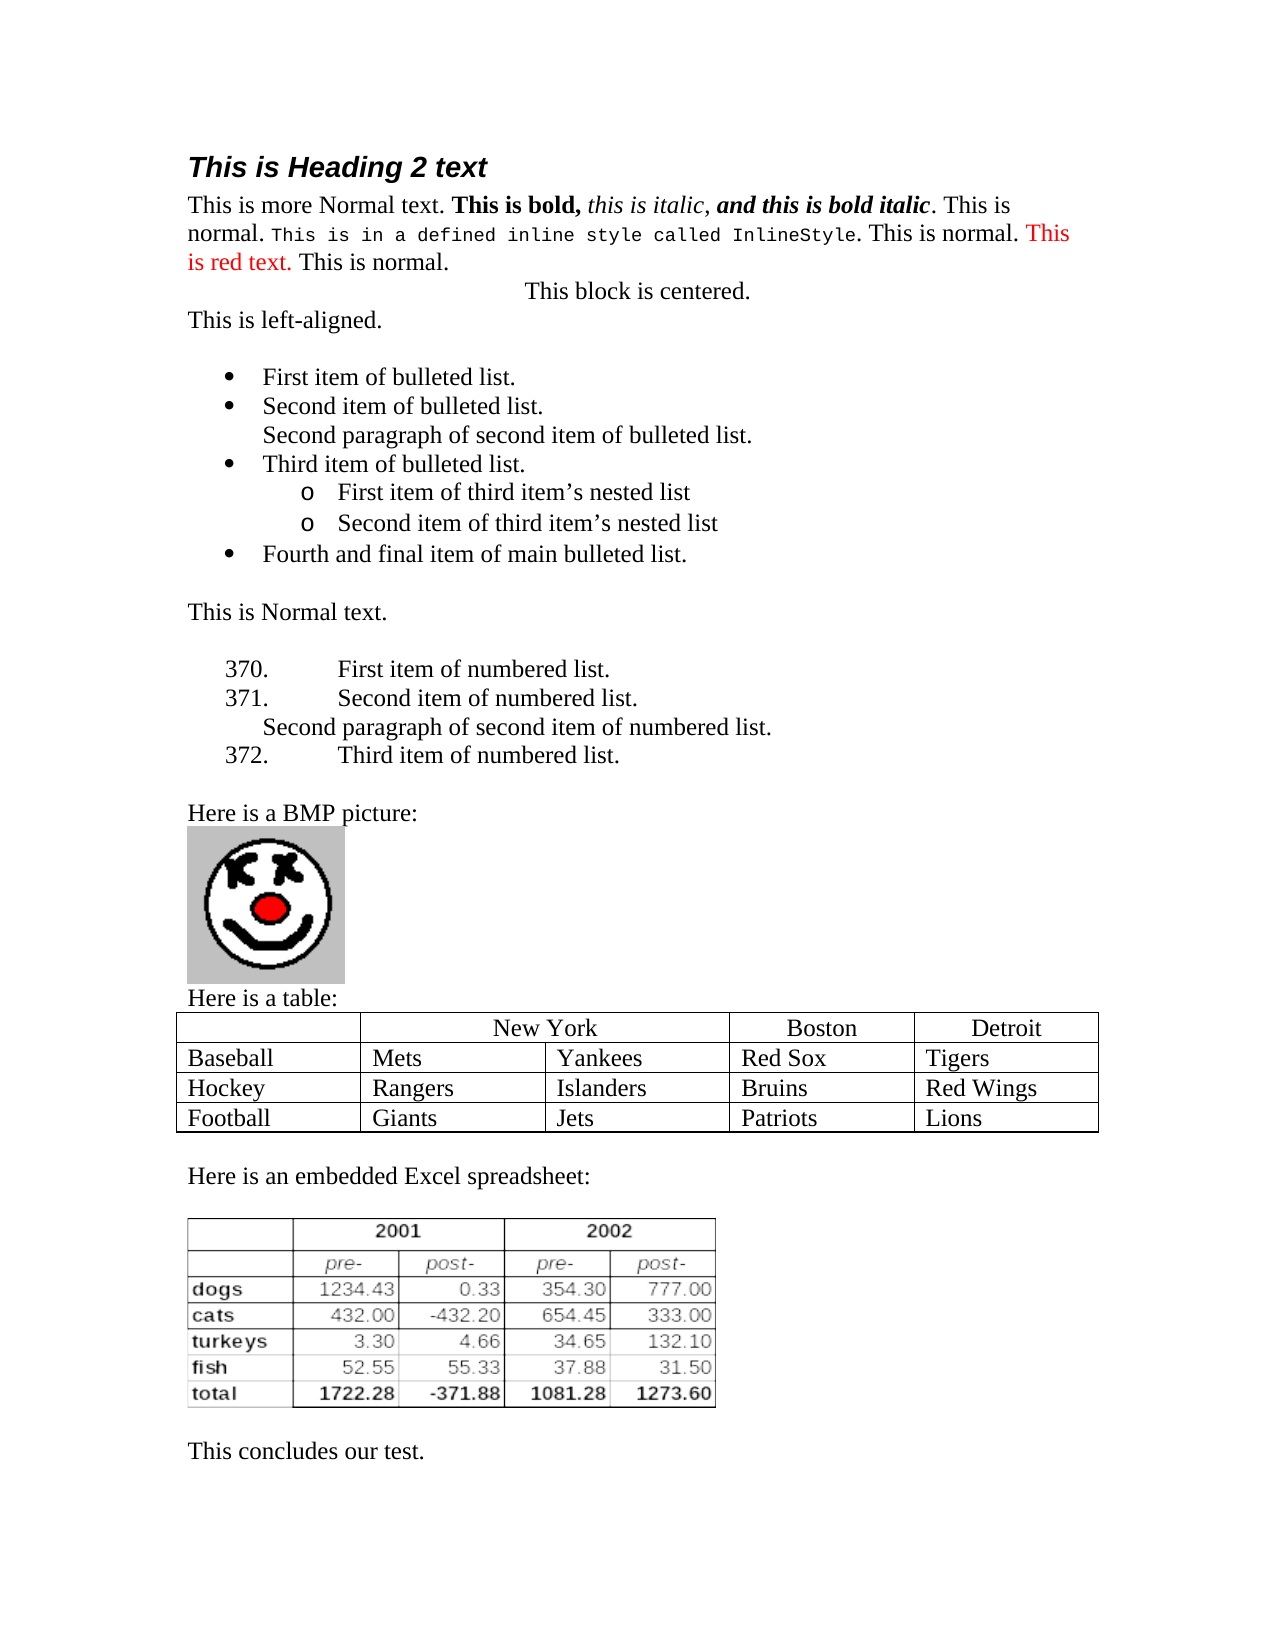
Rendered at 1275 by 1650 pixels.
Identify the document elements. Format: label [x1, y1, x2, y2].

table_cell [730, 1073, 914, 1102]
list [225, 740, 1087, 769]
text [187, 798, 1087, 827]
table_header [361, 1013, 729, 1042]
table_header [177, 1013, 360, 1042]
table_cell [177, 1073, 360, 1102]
picture [187, 826, 345, 984]
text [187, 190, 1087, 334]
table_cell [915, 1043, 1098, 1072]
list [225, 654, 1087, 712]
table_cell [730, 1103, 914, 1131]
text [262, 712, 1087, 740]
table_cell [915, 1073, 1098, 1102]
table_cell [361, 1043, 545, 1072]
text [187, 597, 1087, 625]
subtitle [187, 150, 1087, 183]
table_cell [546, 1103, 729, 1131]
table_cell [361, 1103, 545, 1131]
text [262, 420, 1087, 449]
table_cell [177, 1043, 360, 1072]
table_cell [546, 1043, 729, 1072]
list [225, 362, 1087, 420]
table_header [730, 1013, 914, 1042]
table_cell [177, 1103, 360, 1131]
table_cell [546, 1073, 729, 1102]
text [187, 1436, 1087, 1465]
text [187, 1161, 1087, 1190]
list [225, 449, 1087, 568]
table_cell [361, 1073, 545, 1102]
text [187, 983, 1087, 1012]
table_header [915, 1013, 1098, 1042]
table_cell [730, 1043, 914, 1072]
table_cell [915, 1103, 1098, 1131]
